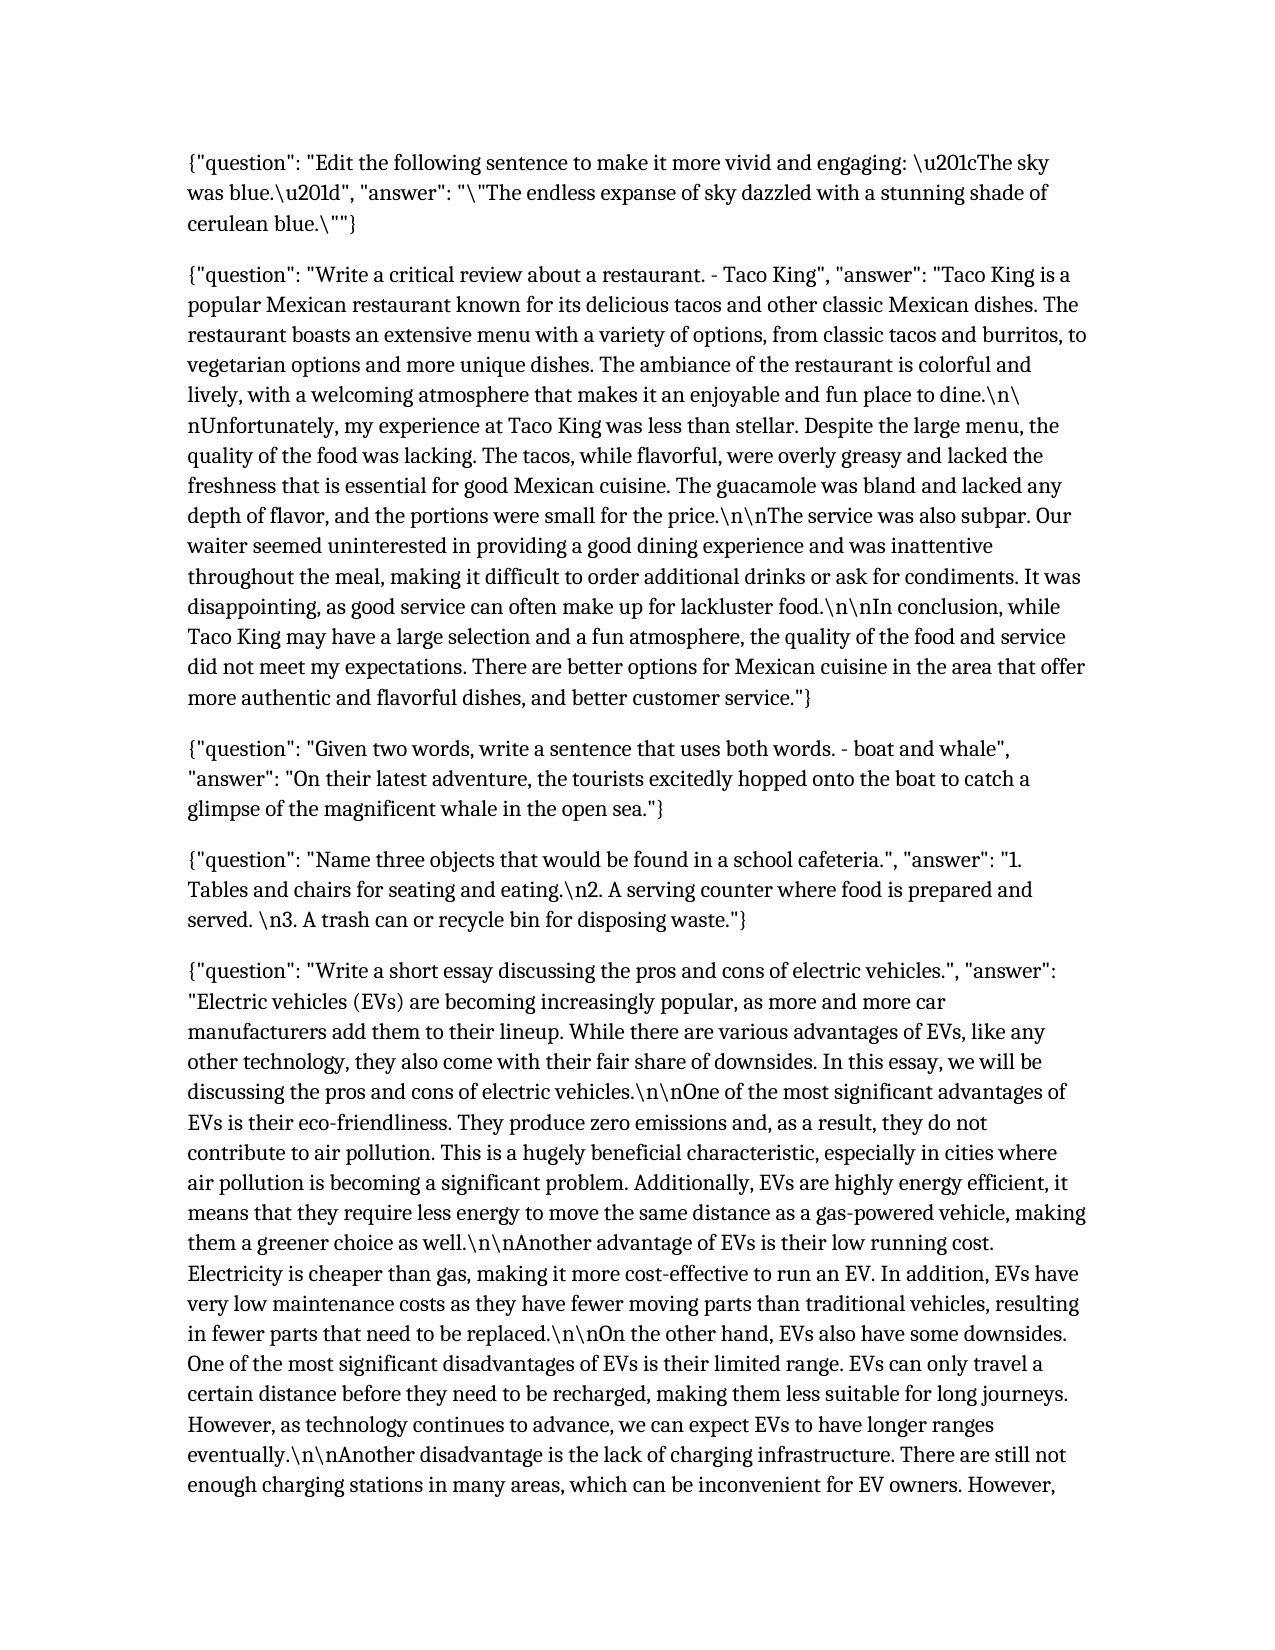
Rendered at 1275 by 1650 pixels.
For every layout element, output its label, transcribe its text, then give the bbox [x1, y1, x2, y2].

text {"question": "Given two words, write a sentence that uses both words. - boat and whale", "answer": "On their latest adventure, the tourists excitedly hopped onto the boat to catch a glimpse of the magnificent whale in the open sea."} [187, 735, 1087, 822]
text {"question": "Edit the following sentence to make it more vivid and engaging: \u201cThe sky was blue.\u201d", "answer": "\"The endless expanse of sky dazzled with a stunning shade of cerulean blue.\""} [187, 150, 1087, 237]
text {"question": "Write a critical review about a restaurant. - Taco King", "answer": "Taco King is a popular Mexican restaurant known for its delicious tacos and other classic Mexican dishes. The restaurant boasts an extensive menu with a variety of options, from classic tacos and burritos, to vegetarian options and more unique dishes. The ambiance of the restaurant is colorful and lively, with a welcoming atmosphere that makes it an enjoyable and fun place to dine.\n\nUnfortunately, my experience at Taco King was less than stellar. Despite the large menu, the quality of the food was lacking. The tacos, while flavorful, were overly greasy and lacked the freshness that is essential for good Mexican cuisine. The guacamole was bland and lacked any depth of flavor, and the portions were small for the price.\n\nThe service was also subpar. Our waiter seemed uninterested in providing a good dining experience and was inattentive throughout the meal, making it difficult to order additional drinks or ask for condiments. It was disappointing, as good service can often make up for lackluster food.\n\nIn conclusion, while Taco King may have a large selection and a fun atmosphere, the quality of the food and service did not meet my expectations. There are better options for Mexican cuisine in the area that offer more authentic and flavorful dishes, and better customer service."} [187, 261, 1087, 711]
text {"question": "Name three objects that would be found in a school cafeteria.", "answer": "1. Tables and chairs for seating and eating.\n2. A serving counter where food is prepared and served. \n3. A trash can or recycle bin for disposing waste."} [187, 847, 1087, 934]
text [187, 958, 1087, 1498]
